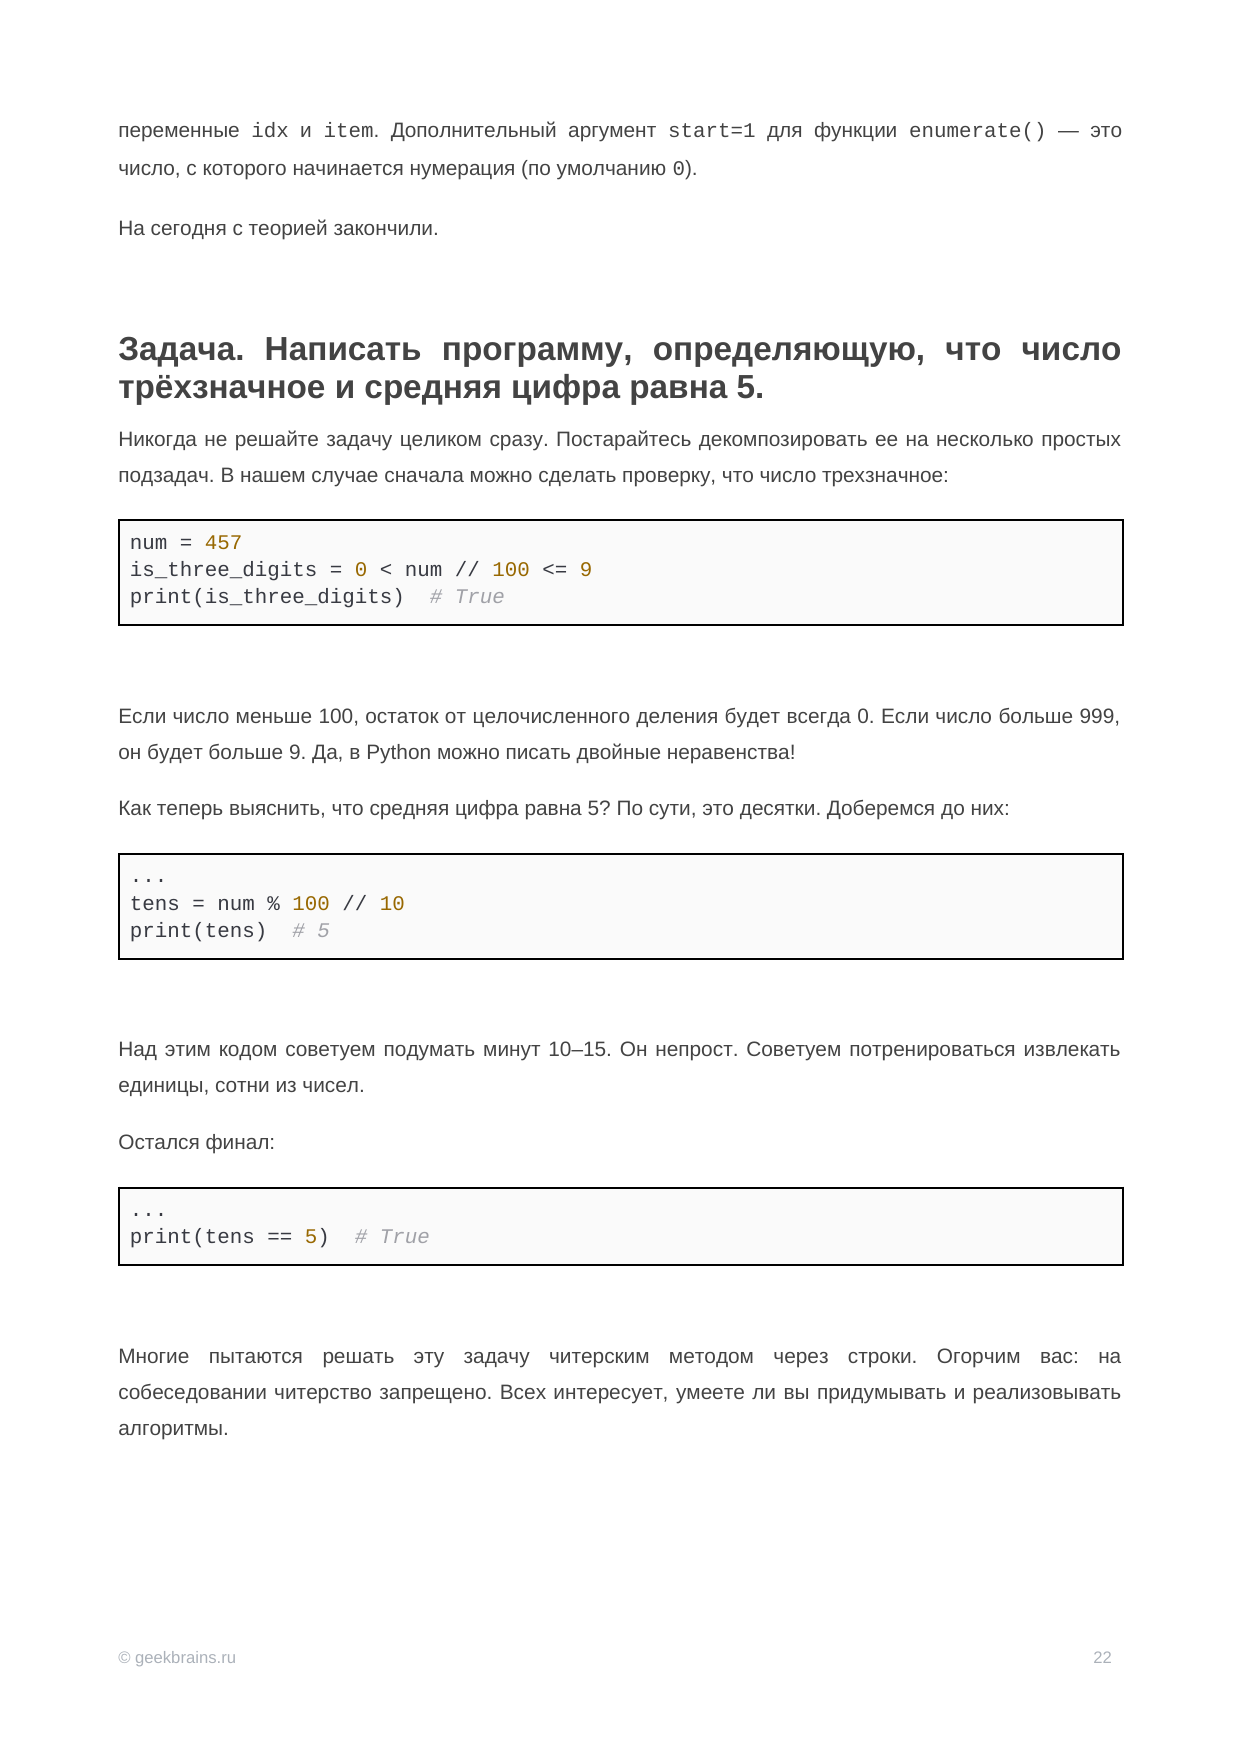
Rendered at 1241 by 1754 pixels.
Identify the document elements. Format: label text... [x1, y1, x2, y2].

subtitle Задача. Написать программу, определяющую, что число трёхзначное и средняя цифра равна 5. [118, 329, 1122, 406]
table_header ... print(tens == 5) # True [120, 1189, 1122, 1264]
text На сегодня с теорией закончили. [118, 215, 1122, 239]
table_header ... tens = num % 100 // 10 print(tens) # 5 [120, 855, 1122, 957]
text Если число меньше 100, остаток от целочисленного деления будет всегда 0. Если число больше 999, он будет больше 9. Да, в Python можно писать двойные неравенства! [118, 703, 1122, 763]
text Многие пытаются решать эту задачу читерским методом через строки. Огорчим вас: на собеседовании читерство запрещено. Всех интересует, умеете ли вы придумывать и реализовывать алгоритмы. [118, 1344, 1122, 1439]
text Над этим кодом советуем подумать минут 10–15. Он непрост. Советуем потренироваться извлекать единицы, сотни из чисел. [118, 1037, 1122, 1097]
text Никогда не решайте задачу целиком сразу. Постарайтесь декомпозировать ее на несколько простых подзадач. В нашем случае сначала можно сделать проверку, что число трехзначное: [118, 427, 1122, 487]
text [118, 118, 1122, 182]
text Остался финал: [118, 1130, 1122, 1154]
text Как теперь выяснить, что средняя цифра равна 5? По сути, это десятки. Доберемся до них: [118, 796, 1122, 820]
table_header num = 457 is_three_digits = 0 < num // 100 <= 9 print(is_three_digits) # True [120, 521, 1122, 624]
